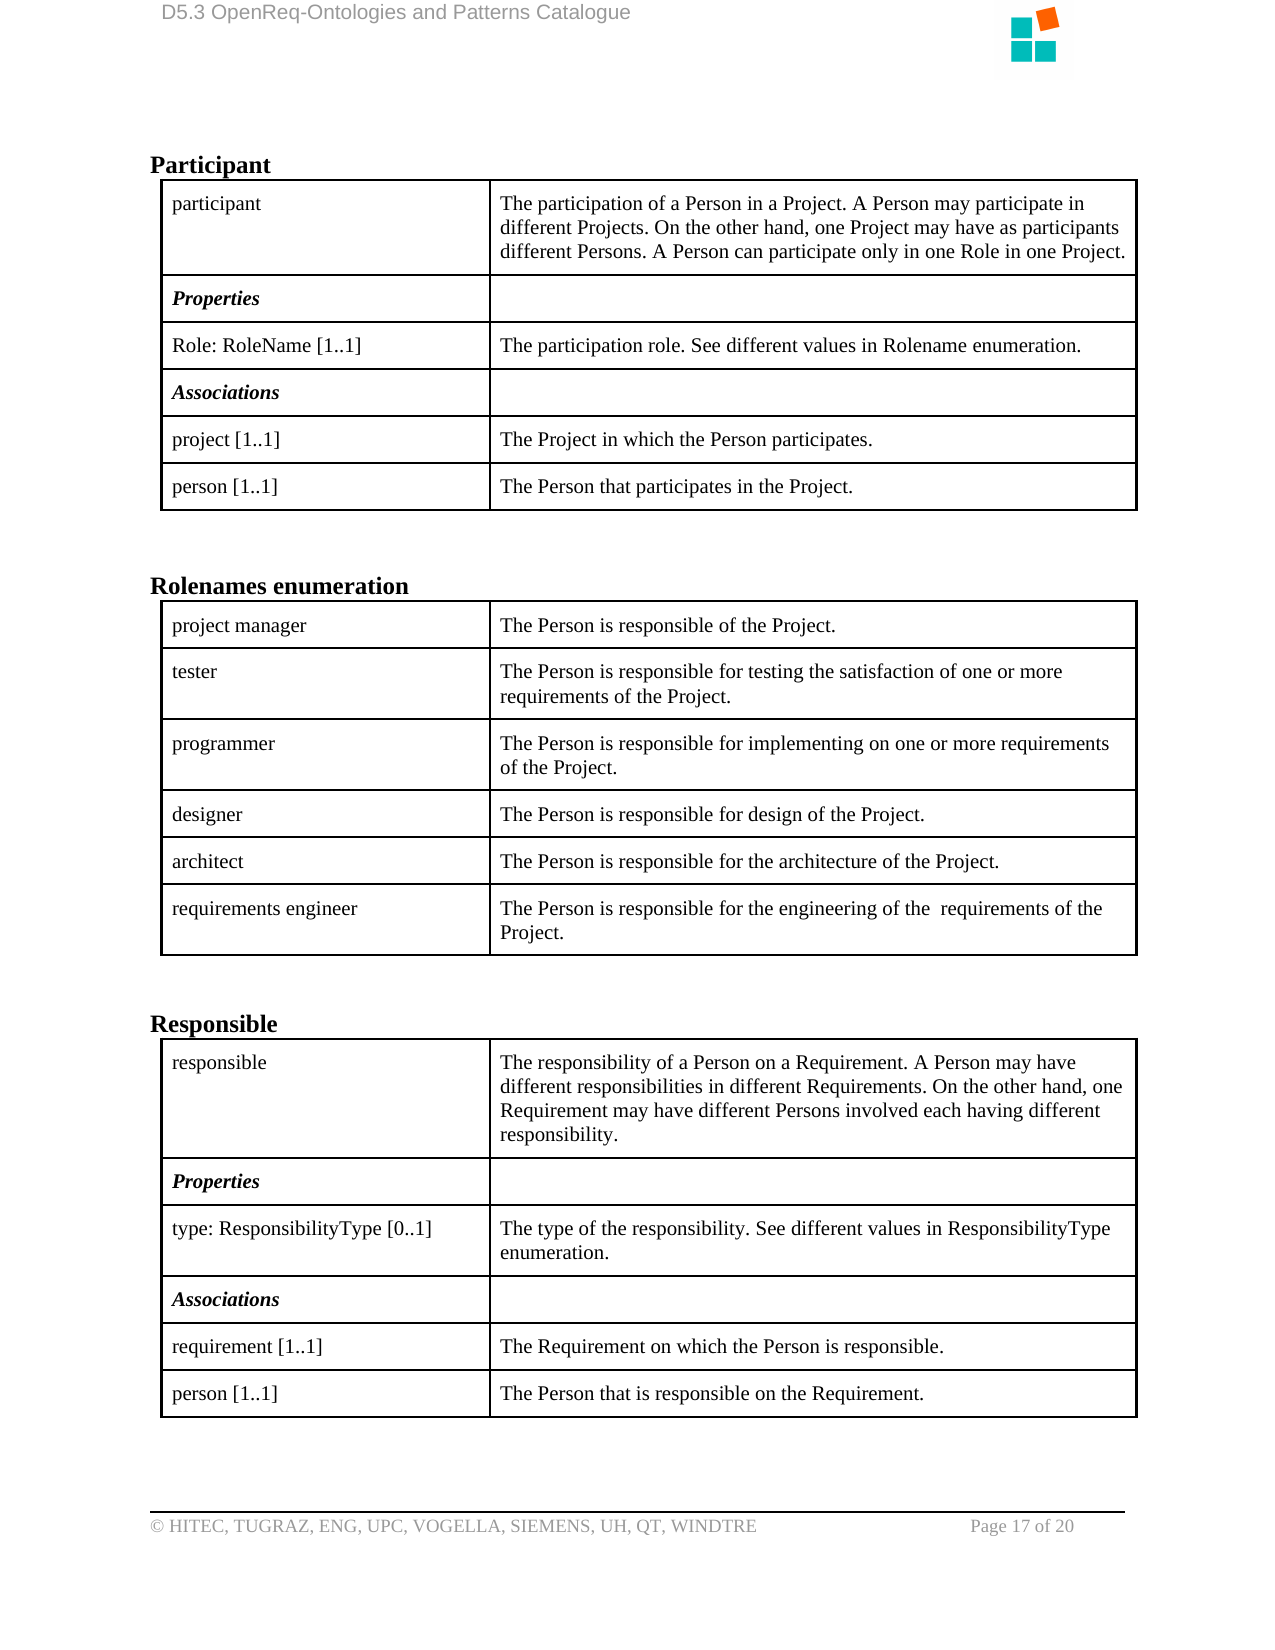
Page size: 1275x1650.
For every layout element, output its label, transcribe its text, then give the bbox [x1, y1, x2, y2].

table_cell The Person is responsible for the architecture of the Project. [491, 838, 1135, 883]
table_header responsible [163, 1040, 489, 1157]
table_cell Role: RoleName [1..1] [163, 323, 489, 368]
text Rolenames enumeration [150, 571, 1125, 600]
table_cell [491, 276, 1135, 321]
table_header The participation of a Person in a Project. A Person may participate in different Projects. On the other hand, one Project may have as participants different Persons. A Person can participate only in one Role in one Project. [491, 181, 1135, 274]
table_header The Person is responsible of the Project. [491, 602, 1135, 647]
table_cell tester [163, 649, 489, 718]
text Participant [150, 150, 1125, 179]
table_cell The Person is responsible for the engineering of the requirements of the Project. [491, 885, 1135, 954]
table_cell designer [163, 791, 489, 836]
table_cell The Person is responsible for implementing on one or more requirements of the Project. [491, 720, 1135, 789]
table_header participant [163, 181, 489, 274]
table_cell The Person that is responsible on the Requirement. [491, 1371, 1135, 1416]
table_cell programmer [163, 720, 489, 789]
table_cell architect [163, 838, 489, 883]
table_cell The Person is responsible for design of the Project. [491, 791, 1135, 836]
table_cell requirement [1..1] [163, 1324, 489, 1369]
table_header project manager [163, 602, 489, 647]
table_cell The participation role. See different values in Rolename enumeration. [491, 323, 1135, 368]
table_cell type: ResponsibilityType [0..1] [163, 1206, 489, 1275]
table_cell [491, 1159, 1135, 1204]
table_cell The Person is responsible for testing the satisfaction of one or more requirements of the Project. [491, 649, 1135, 718]
table_cell person [1..1] [163, 1371, 489, 1416]
table_cell [491, 370, 1135, 415]
table_cell [491, 1277, 1135, 1322]
table_cell Properties [163, 276, 489, 321]
table_cell The Person that participates in the Project. [491, 464, 1135, 509]
table_cell project [1..1] [163, 417, 489, 462]
table_cell The Project in which the Person participates. [491, 417, 1135, 462]
table_cell The Requirement on which the Person is responsible. [491, 1324, 1135, 1369]
table_cell requirements engineer [163, 885, 489, 954]
picture [993, 0, 1074, 80]
table_cell The type of the responsibility. See different values in ResponsibilityType enumeration. [491, 1206, 1135, 1275]
table_cell Associations [163, 1277, 489, 1322]
table_header The responsibility of a Person on a Requirement. A Person may have different responsibilities in different Requirements. On the other hand, one Requirement may have different Persons involved each having different responsibility. [491, 1040, 1135, 1157]
text Responsible [150, 1009, 1125, 1038]
table_cell Associations [163, 370, 489, 415]
table_cell person [1..1] [163, 464, 489, 509]
table_cell Properties [163, 1159, 489, 1204]
